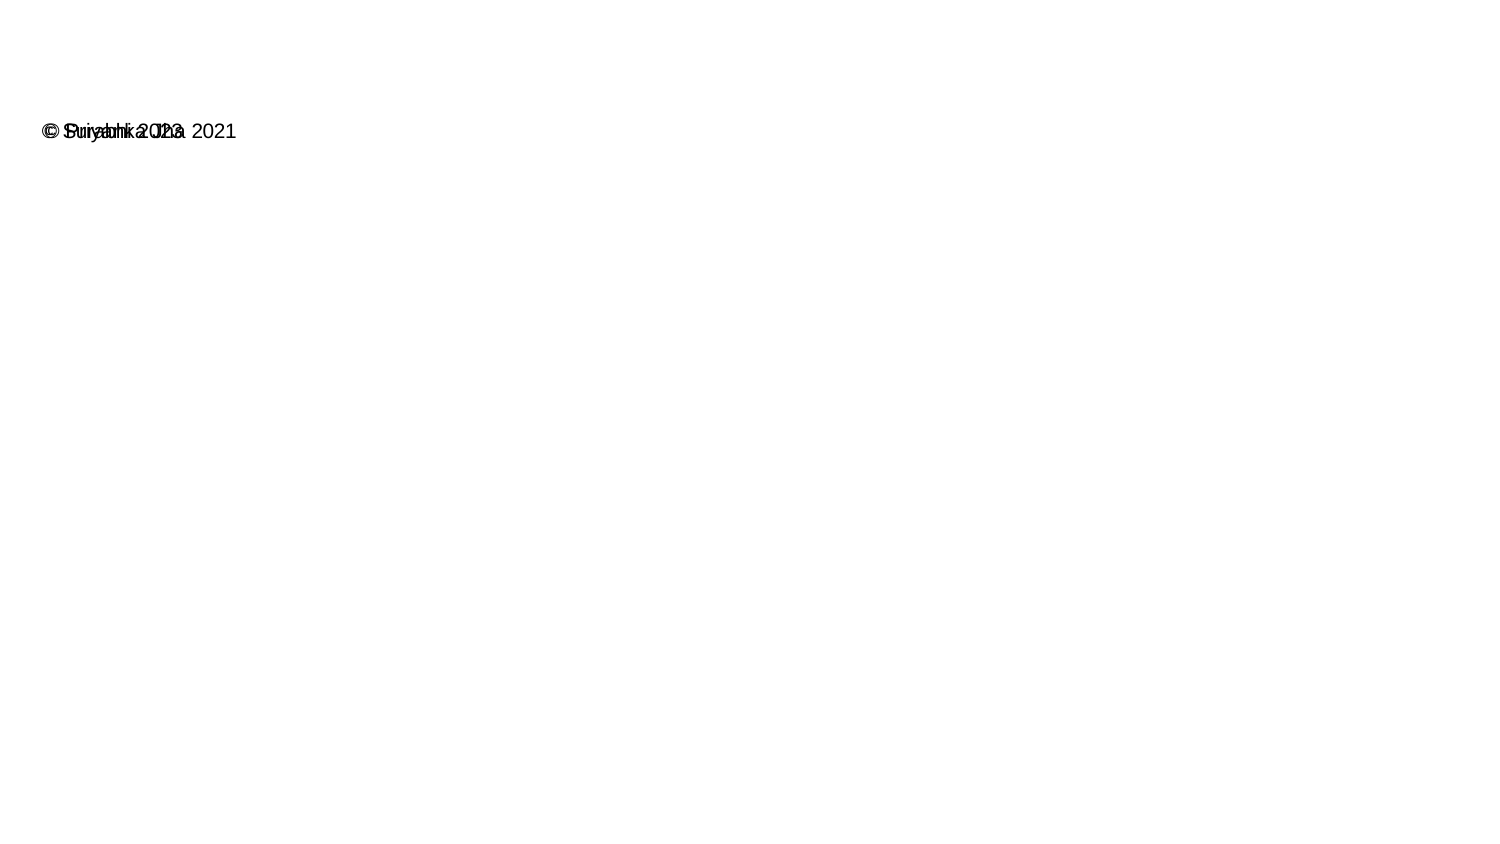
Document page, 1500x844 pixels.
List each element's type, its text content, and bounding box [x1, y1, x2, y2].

text © Surabhi 2023 [42, 119, 1489, 143]
